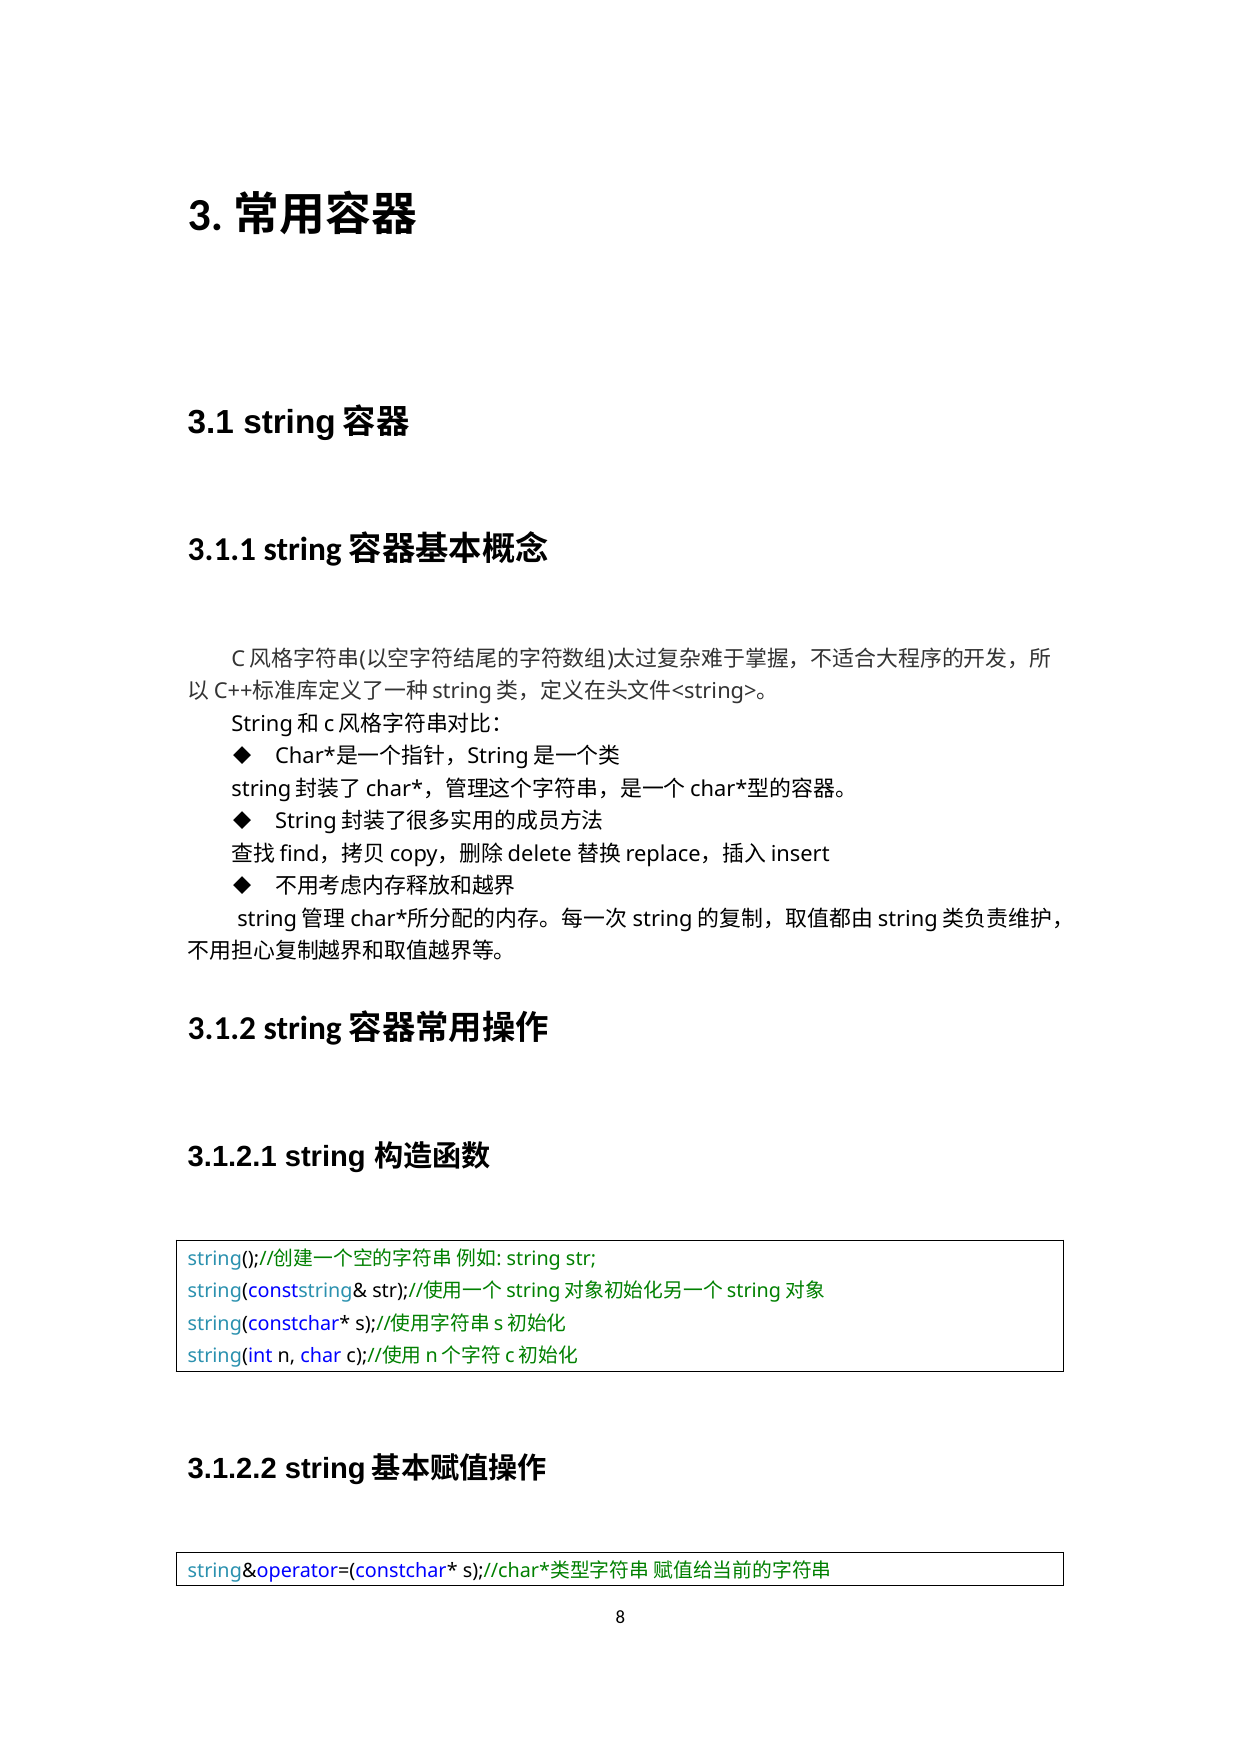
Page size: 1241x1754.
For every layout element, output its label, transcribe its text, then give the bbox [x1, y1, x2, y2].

list 不用考虑内存释放和越界 [231, 868, 1053, 900]
table_header string();//创建一个空的字符串 例如: string str; string(conststring& str);//使用一个string对象初始化另一个string对象 string(constchar* s);//使用字符串s初始化 string(int n, char c);//使用n个字符c初始化 [177, 1241, 1063, 1371]
subtitle 3.1.1 string容器基本概念 [187, 513, 1053, 578]
list Char*是一个指针，String是一个类 [231, 738, 1053, 770]
subtitle 3. 常用容器 [187, 162, 1053, 259]
text 查找find，拷贝copy，删除delete 替换replace，插入insert [187, 835, 1053, 868]
text string封装了char*，管理这个字符串，是一个char*型的容器。 [187, 770, 1053, 803]
subtitle 3.1.2 string容器常用操作 [187, 992, 1053, 1057]
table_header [177, 1553, 1063, 1585]
list String封装了很多实用的成员方法 [231, 803, 1053, 835]
subtitle 3.1 string容器 [187, 387, 1053, 452]
subtitle 3.1.2.1 string 构造函数 [187, 1121, 1053, 1186]
text string管理char*所分配的内存。每一次string的复制，取值都由string类负责维护，不用担心复制越界和取值越界等。 [187, 900, 1053, 965]
text String和c风格字符串对比： [187, 705, 1053, 738]
text C风格字符串(以空字符结尾的字符数组)太过复杂难于掌握，不适合大程序的开发，所以C++标准库定义了一种string类，定义在头文件<string>。 [187, 640, 1053, 705]
subtitle 3.1.2.2 string基本赋值操作 [187, 1433, 1053, 1498]
